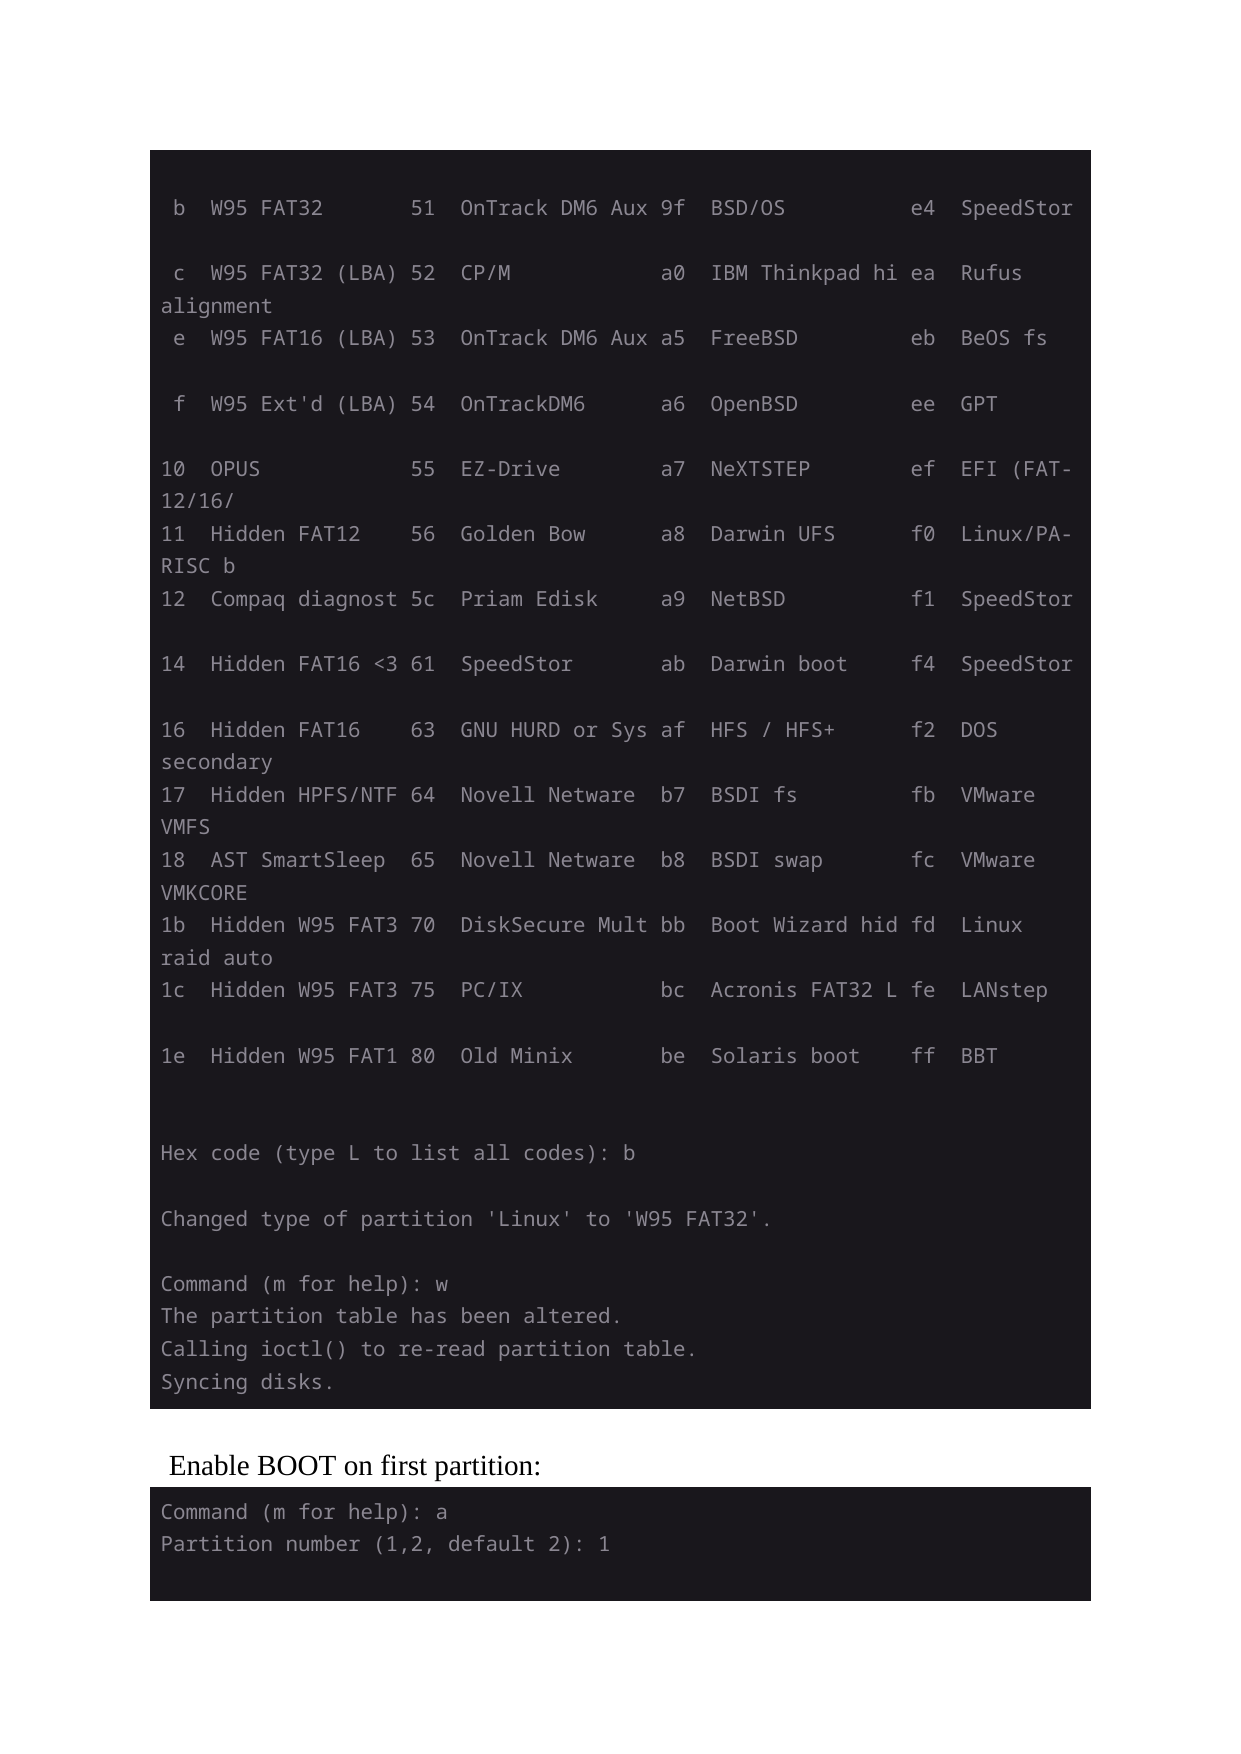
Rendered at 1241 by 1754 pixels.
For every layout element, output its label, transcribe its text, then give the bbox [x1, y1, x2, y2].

text Enable BOOT on first partition: [169, 1448, 1090, 1482]
